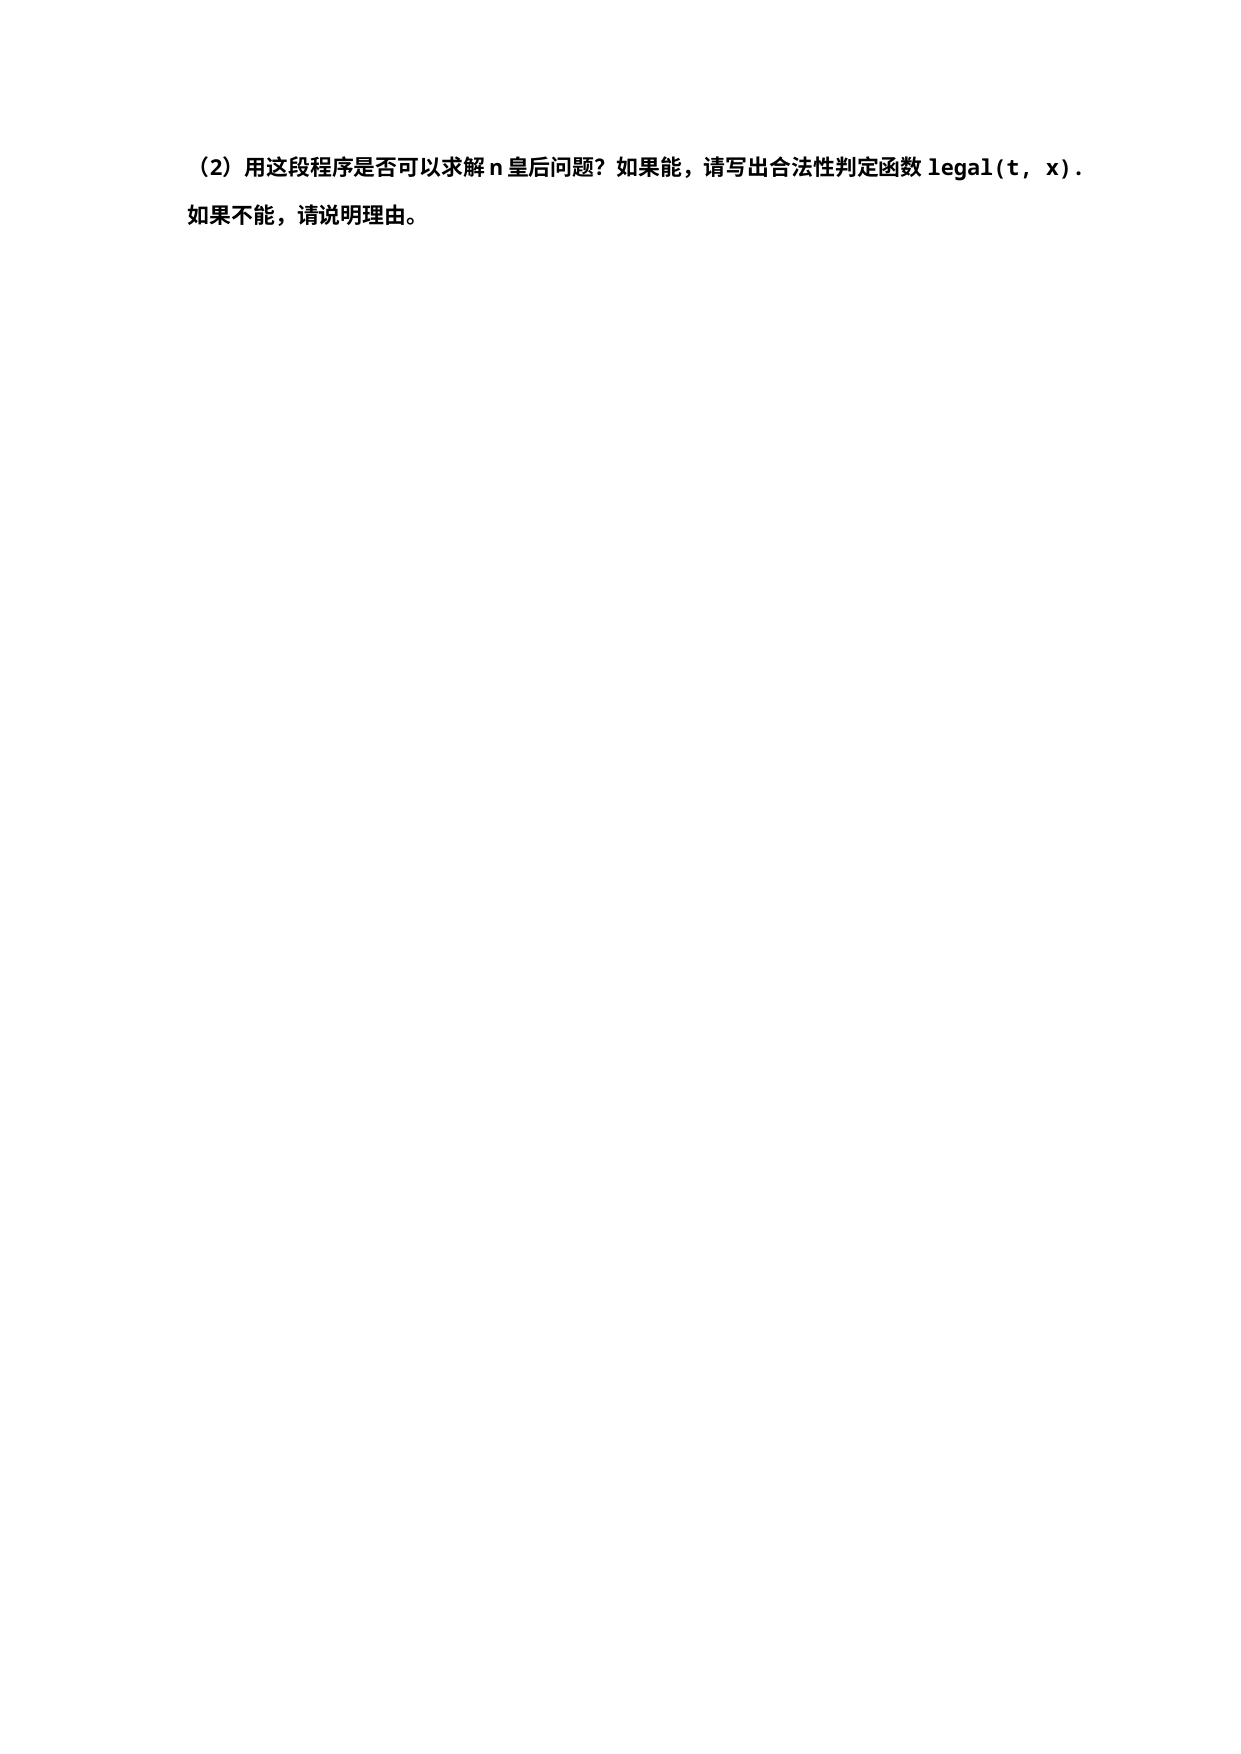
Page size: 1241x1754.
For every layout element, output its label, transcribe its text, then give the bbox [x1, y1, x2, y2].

text （2）用这段程序是否可以求解n皇后问题？如果能，请写出合法性判定函数 legal(t, x). 如果不能，请说明理由。 [187, 150, 1107, 229]
